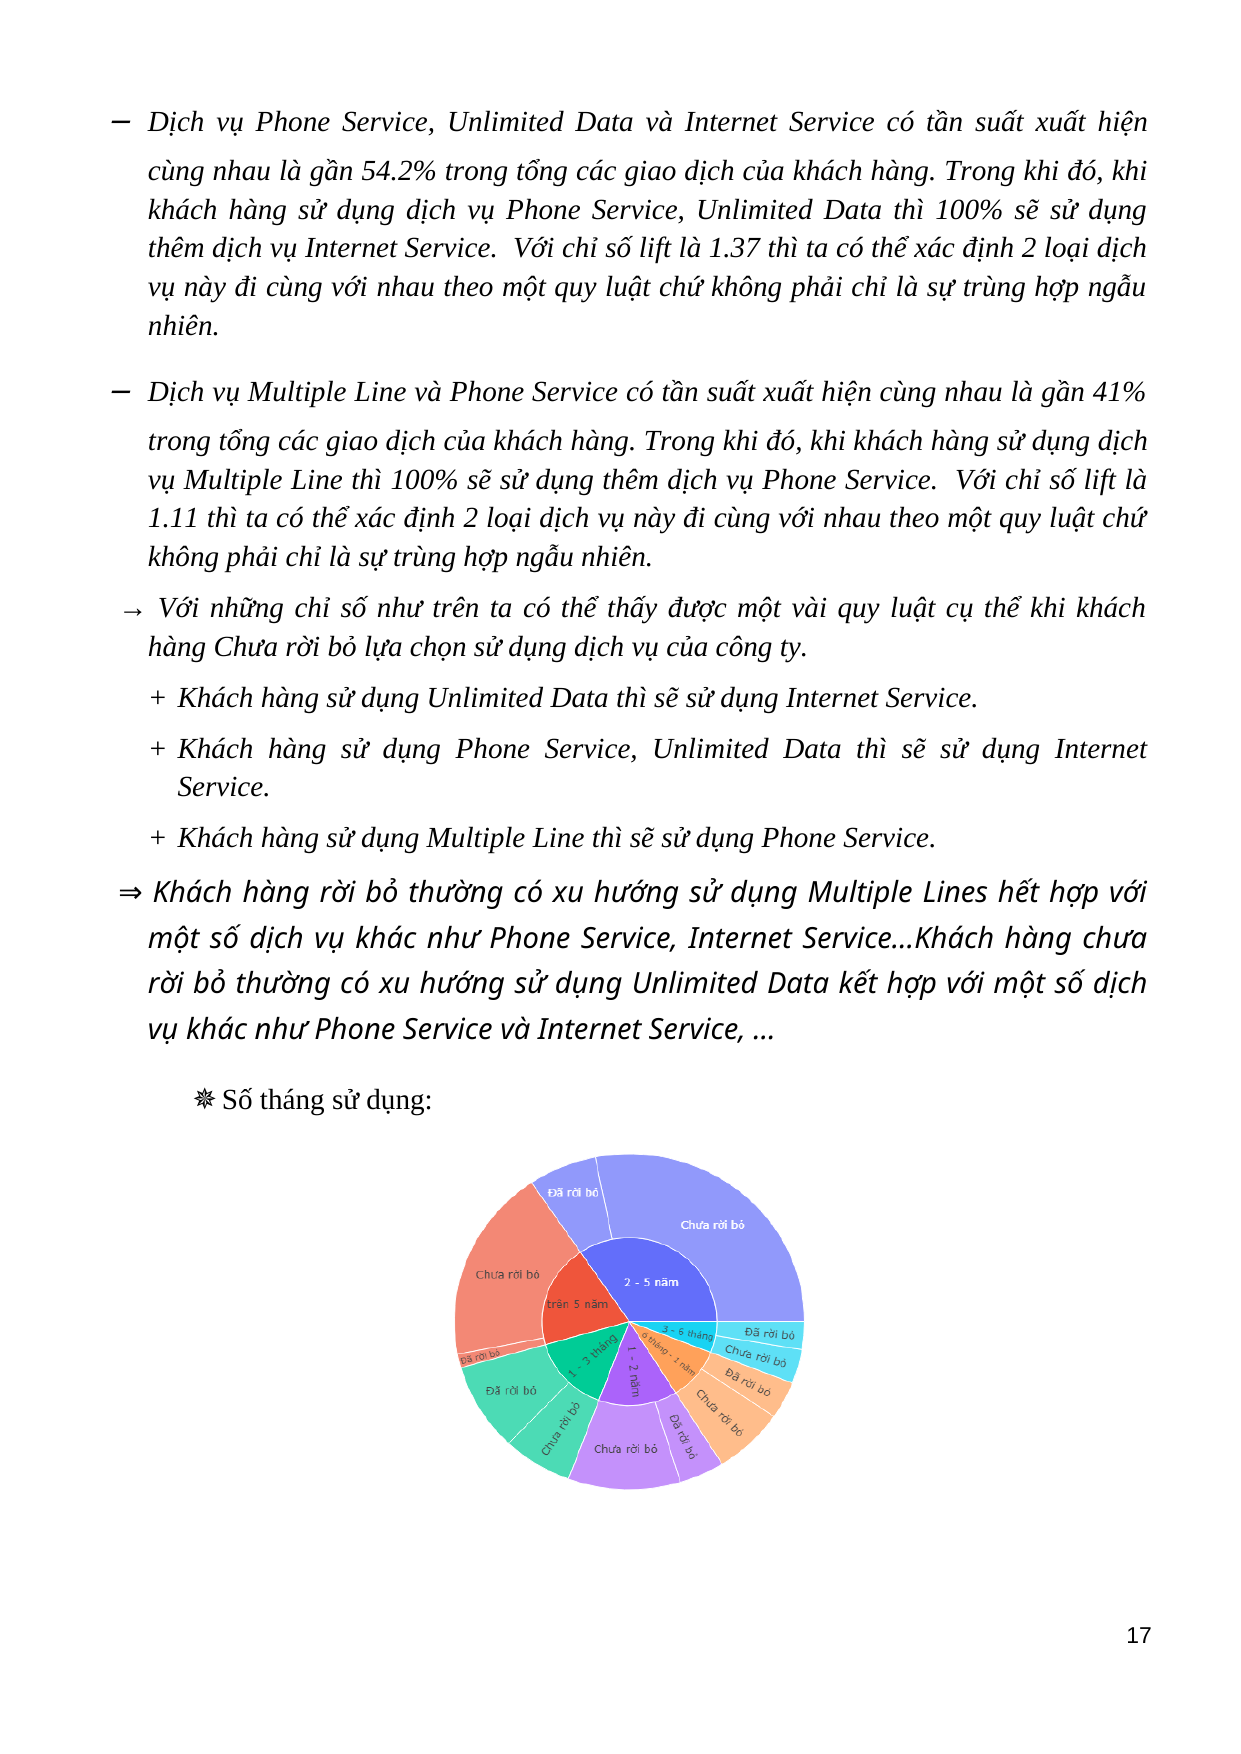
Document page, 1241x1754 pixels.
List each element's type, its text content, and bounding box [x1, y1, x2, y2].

list Khách hàng sử dụng Phone Service, Unlimited Data thì sẽ sử dụng Internet Service. [148, 731, 1152, 803]
picture [443, 1147, 827, 1502]
list Dịch vụ Phone Service, Unlimited Data và Internet Service có tần suất xuất hiện cùng nhau là gần 54.2% trong tổng các giao dịch của khách hàng. Trong khi đó, khi khách hàng sử dụng dịch vụ Phone Service, Unlimited Data thì 100% sẽ sử dụng thêm dịch vụ Internet Service. Với chỉ số lift là 1.37 thì ta có thể xác định 2 loại dịch vụ này đi cùng với nhau theo một quy luật chứ không phải chỉ là sự trùng hợp ngẫu nhiên. [118, 89, 1152, 341]
list Số tháng sử dụng: [192, 1066, 1152, 1126]
text → Với những chỉ số như trên ta có thể thấy được một vài quy luật cụ thể khi khách hàng Chưa rời bỏ lựa chọn sử dụng dịch vụ của công ty. [118, 590, 1152, 662]
list Khách hàng sử dụng Multiple Line thì sẽ sử dụng Phone Service. [148, 820, 1152, 854]
list Dịch vụ Multiple Line và Phone Service có tần suất xuất hiện cùng nhau là gần 41% trong tổng các giao dịch của khách hàng. Trong khi đó, khi khách hàng sử dụng dịch vụ Multiple Line thì 100% sẽ sử dụng thêm dịch vụ Phone Service. Với chỉ số lift là 1.11 thì ta có thể xác định 2 loại dịch vụ này đi cùng với nhau theo một quy luật chứ không phải chỉ là sự trùng hợp ngẫu nhiên. [118, 359, 1152, 573]
list Khách hàng sử dụng Unlimited Data thì sẽ sử dụng Internet Service. [148, 680, 1152, 713]
